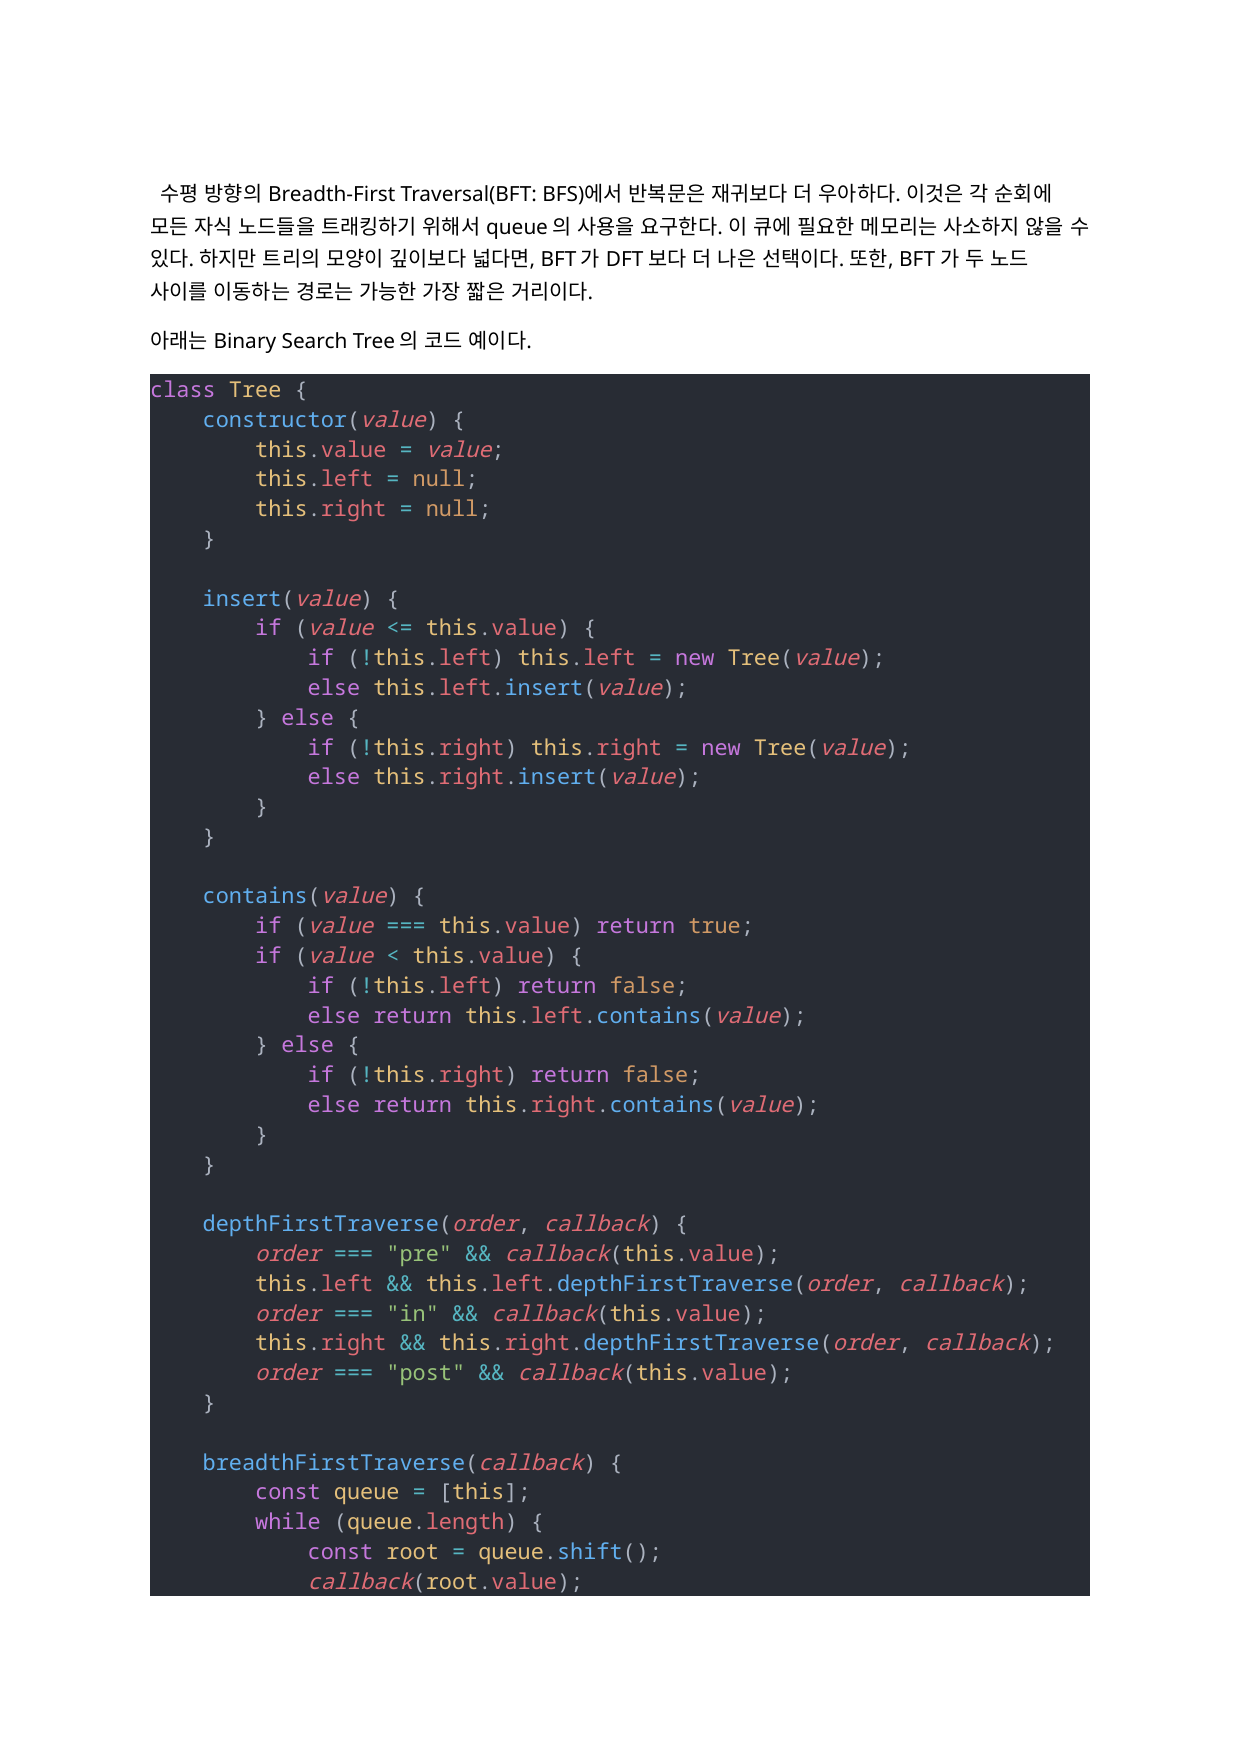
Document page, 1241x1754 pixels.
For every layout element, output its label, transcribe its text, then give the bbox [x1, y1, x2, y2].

text else this.right.insert(value); [150, 761, 1090, 791]
text 아래는 Binary Search Tree의 코드 예이다. [150, 325, 1090, 355]
text else this.left.insert(value); [150, 672, 1090, 702]
text callback(root.value); [150, 1566, 1090, 1596]
text } [150, 1119, 1090, 1149]
text order === "in" && callback(this.value); [150, 1298, 1090, 1327]
text constructor(value) { [150, 404, 1090, 434]
text breadthFirstTraverse(callback) { [150, 1447, 1090, 1476]
text } [150, 821, 1090, 851]
text if (!this.left) return false; [150, 970, 1090, 1000]
text if (value <= this.value) { [150, 612, 1090, 642]
text this.value = value; [150, 434, 1090, 463]
text } [150, 523, 1090, 553]
text else return this.left.contains(value); [150, 1000, 1090, 1029]
text insert(value) { [150, 583, 1090, 612]
text if (!this.right) this.right = new Tree(value); [150, 732, 1090, 761]
text if (value === this.value) return true; [150, 910, 1090, 940]
text } [150, 1387, 1090, 1417]
text this.left && this.left.depthFirstTraverse(order, callback); [150, 1268, 1090, 1298]
text order === "pre" && callback(this.value); [150, 1238, 1090, 1268]
text this.right && this.right.depthFirstTraverse(order, callback); [150, 1327, 1090, 1357]
text class Tree { [150, 374, 1090, 404]
text while (queue.length) { [150, 1506, 1090, 1536]
text } [150, 791, 1090, 821]
text order === "post" && callback(this.value); [150, 1357, 1090, 1387]
text const queue = [this]; [150, 1476, 1090, 1506]
text const root = queue.shift(); [150, 1536, 1090, 1566]
text depthFirstTraverse(order, callback) { [150, 1208, 1090, 1238]
text if (!this.left) this.left = new Tree(value); [150, 642, 1090, 672]
text 수평 방향의 Breadth-First Traversal(BFT: BFS)에서 반복문은 재귀보다 더 우아하다. 이것은 각 순회에 모든 자식 노드들을 트래킹하기 위해서 queue의 사용을 요구한다. 이 큐에 필요한 메모리는 사소하지 않을 수 있다. 하지만 트리의 모양이 깊이보다 넓다면, BFT가 DFT 보다 더 나은 선택이다. 또한, BFT 가 두 노드 사이를 이동하는 경로는 가능한 가장 짧은 거리이다. [150, 177, 1090, 306]
text if (value < this.value) { [150, 940, 1090, 970]
text } else { [150, 702, 1090, 732]
text else return this.right.contains(value); [150, 1089, 1090, 1119]
text if (!this.right) return false; [150, 1059, 1090, 1089]
text } else { [150, 1029, 1090, 1059]
text this.right = null; [150, 493, 1090, 523]
text this.left = null; [150, 463, 1090, 493]
text contains(value) { [150, 881, 1090, 910]
text } [150, 1149, 1090, 1178]
